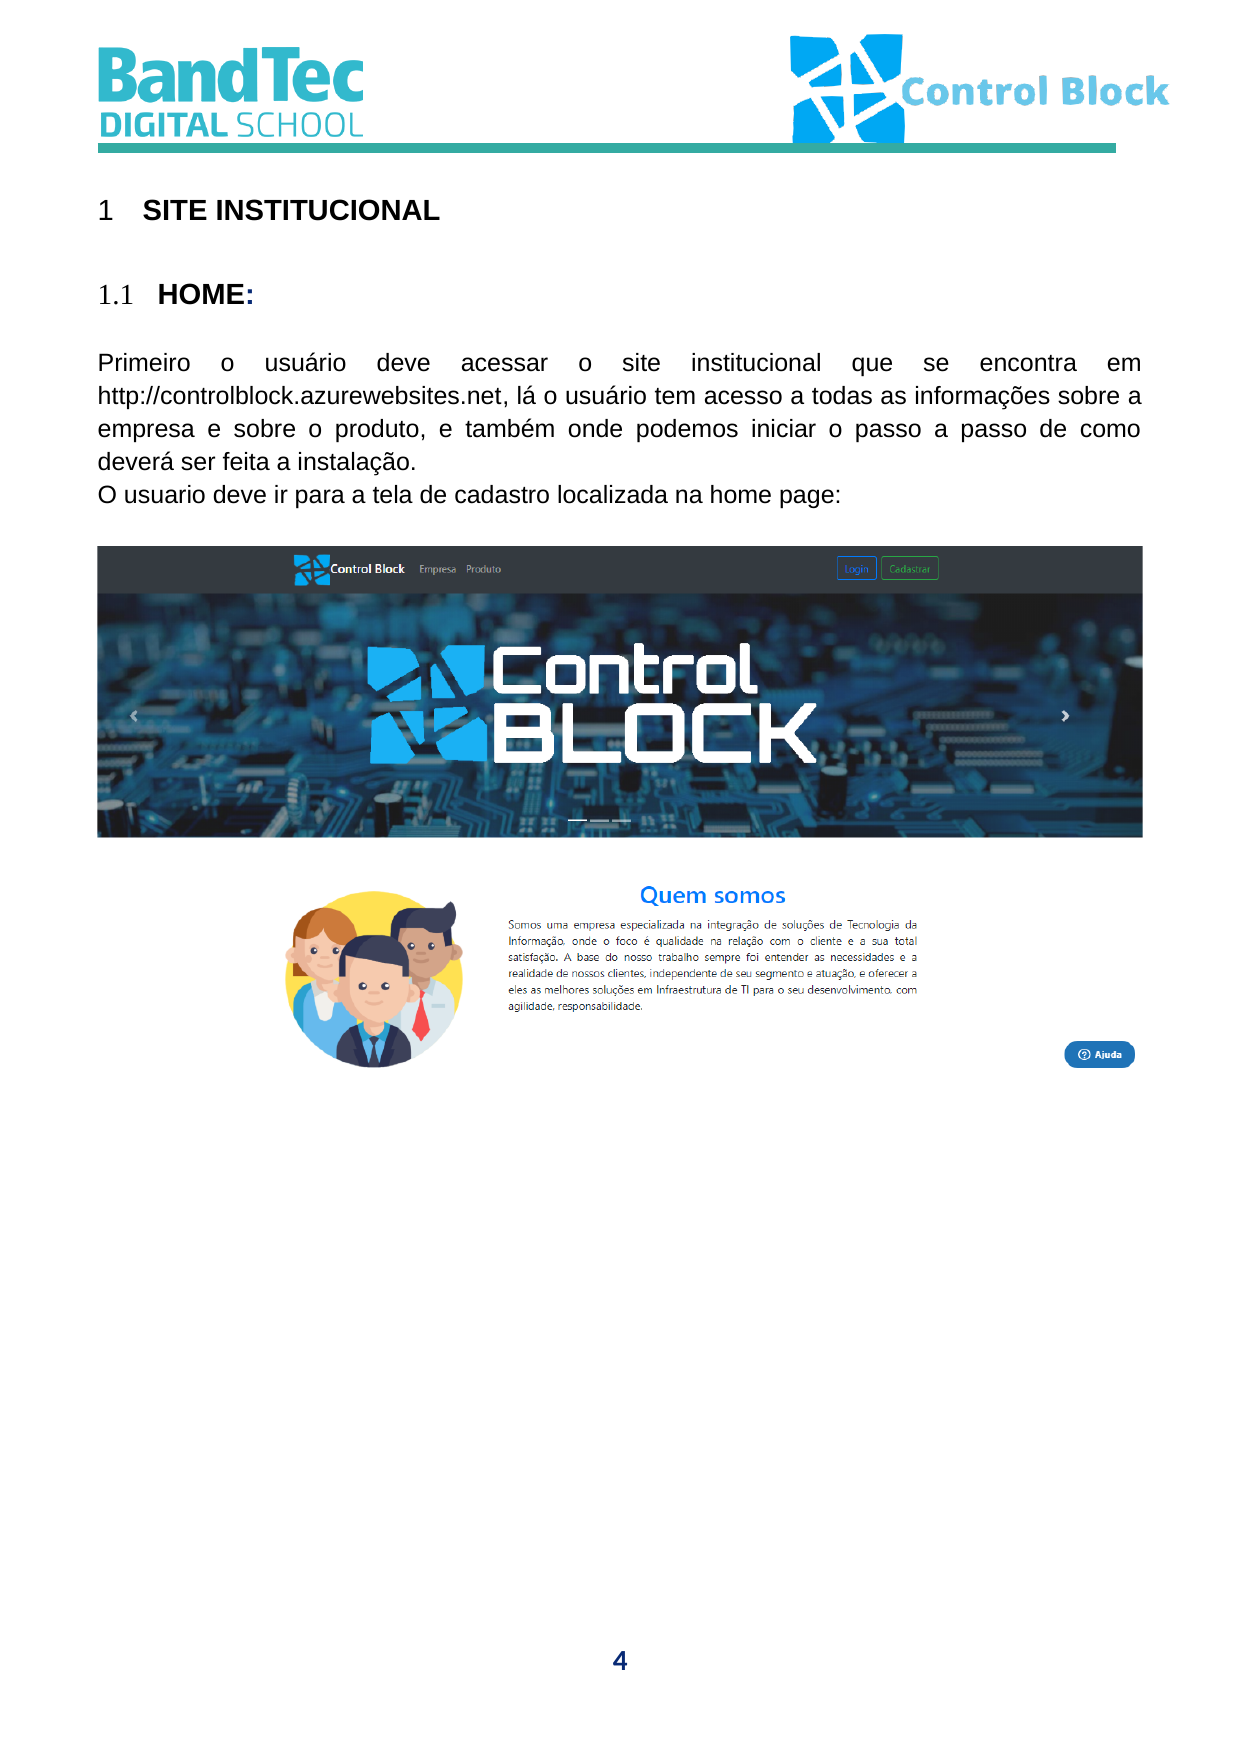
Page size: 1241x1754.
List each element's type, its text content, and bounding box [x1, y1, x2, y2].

picture [97, 546, 1143, 1076]
picture [98, 47, 363, 143]
text Primeiro o usuário deve acessar o site institucional que se encontra em http://controlblock.azurewebsites.net, lá o usuário tem acesso a todas as informações sobre a empresa e sobre o produto, e também onde podemos iniciar o passo a passo de como deverá ser feita a instalação. [97, 348, 1143, 476]
list home: [97, 277, 1143, 311]
text O usuario deve ir para a tela de cadastro localizada na home page: [97, 480, 1143, 509]
picture [684, 0, 1240, 362]
subtitle site institucional [97, 193, 1143, 227]
